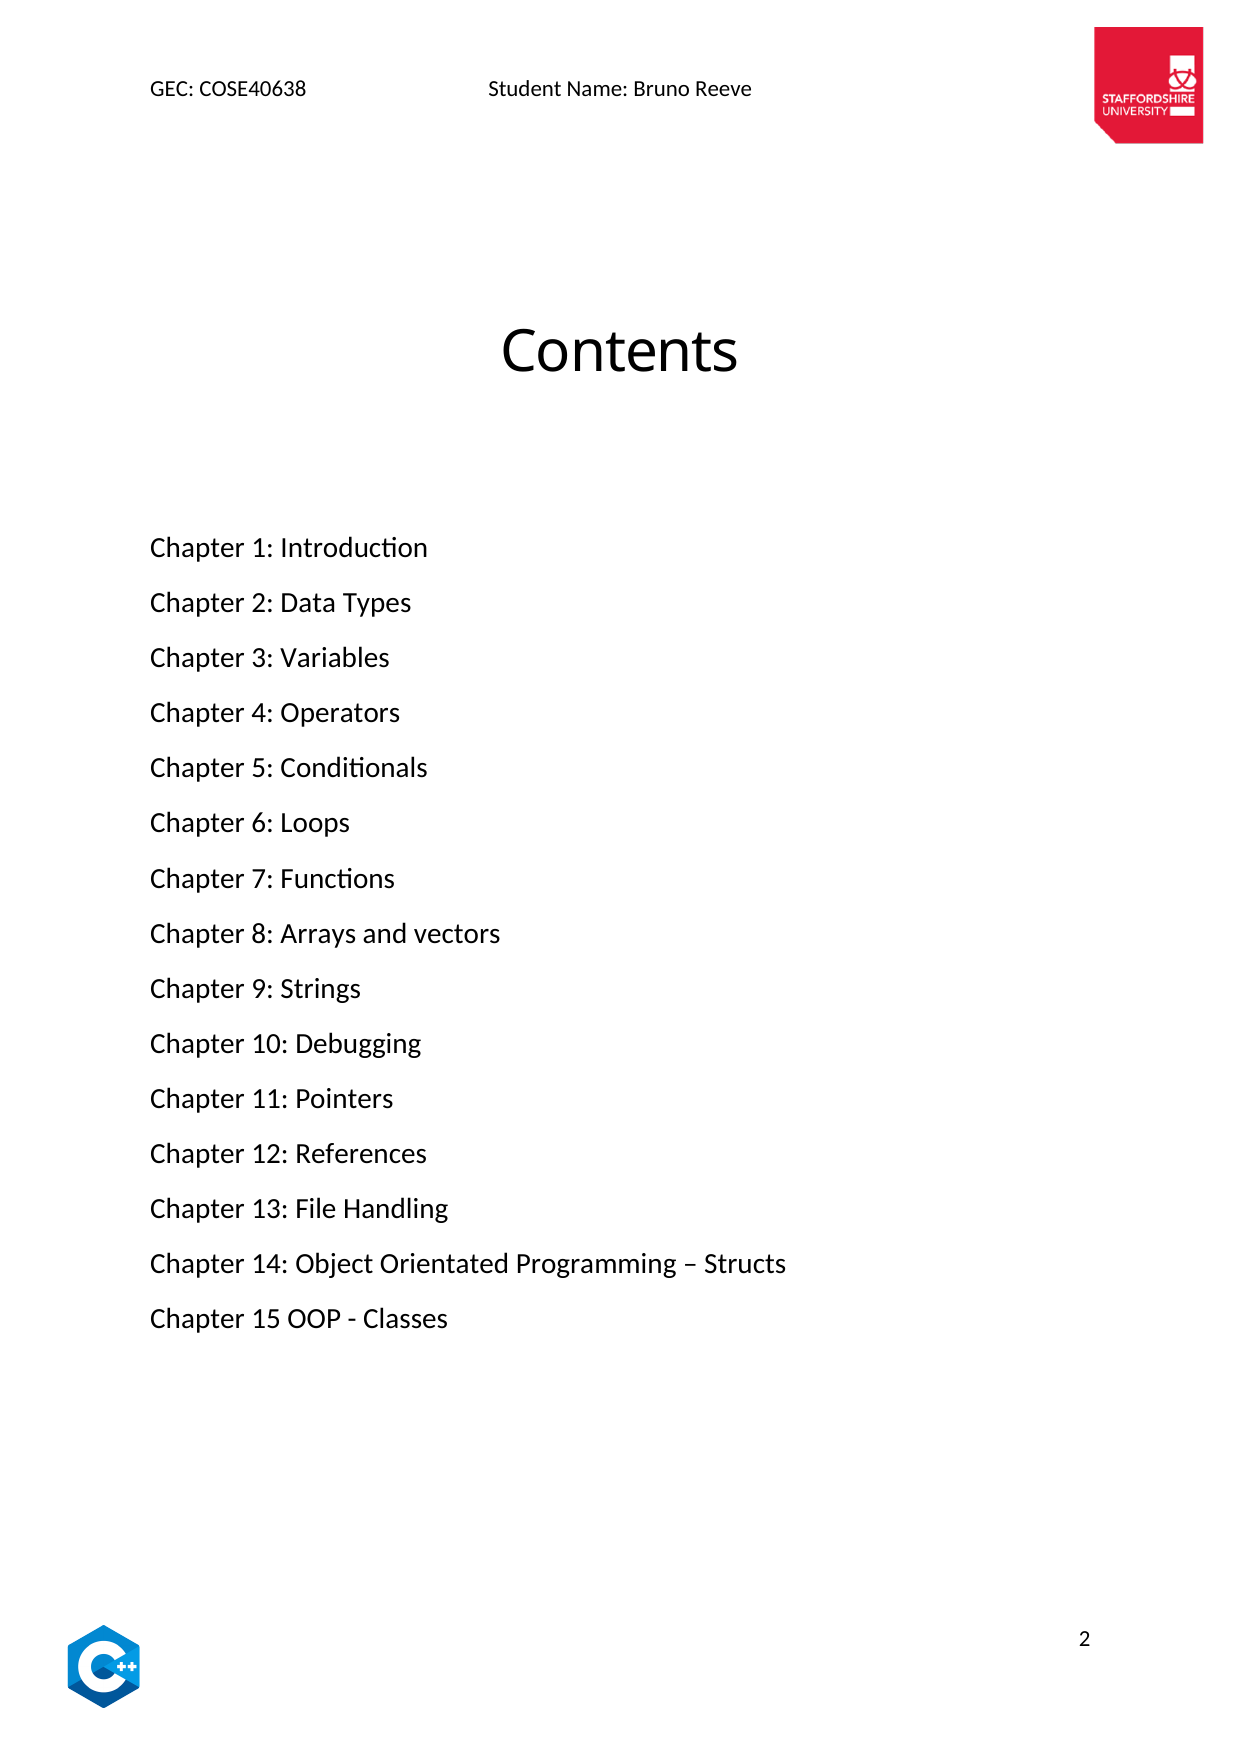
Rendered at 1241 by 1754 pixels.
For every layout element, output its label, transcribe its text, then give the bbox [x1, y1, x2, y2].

text Chapter 8: Arrays and vectors [150, 915, 1090, 950]
title Contents [150, 309, 1090, 388]
text Chapter 15 OOP - Classes [150, 1301, 1090, 1336]
text Chapter 10: Debugging [150, 1025, 1090, 1061]
text Chapter 13: File Handling [150, 1190, 1090, 1226]
text Chapter 7: Functions [150, 860, 1090, 895]
text Chapter 11: Pointers [150, 1080, 1090, 1116]
text Chapter 12: References [150, 1135, 1090, 1171]
picture [53, 1625, 150, 1708]
text Chapter 2: Data Types [150, 584, 1090, 620]
text Chapter 14: Object Orientated Programming – Structs [150, 1245, 1090, 1281]
text Chapter 5: Conditionals [150, 749, 1090, 785]
picture [1088, 27, 1209, 148]
text Chapter 1: Introduction [150, 529, 1090, 565]
text Chapter 4: Operators [150, 694, 1090, 730]
text Chapter 9: Strings [150, 970, 1090, 1006]
text Chapter 6: Loops [150, 804, 1090, 840]
text Chapter 3: Variables [150, 639, 1090, 675]
